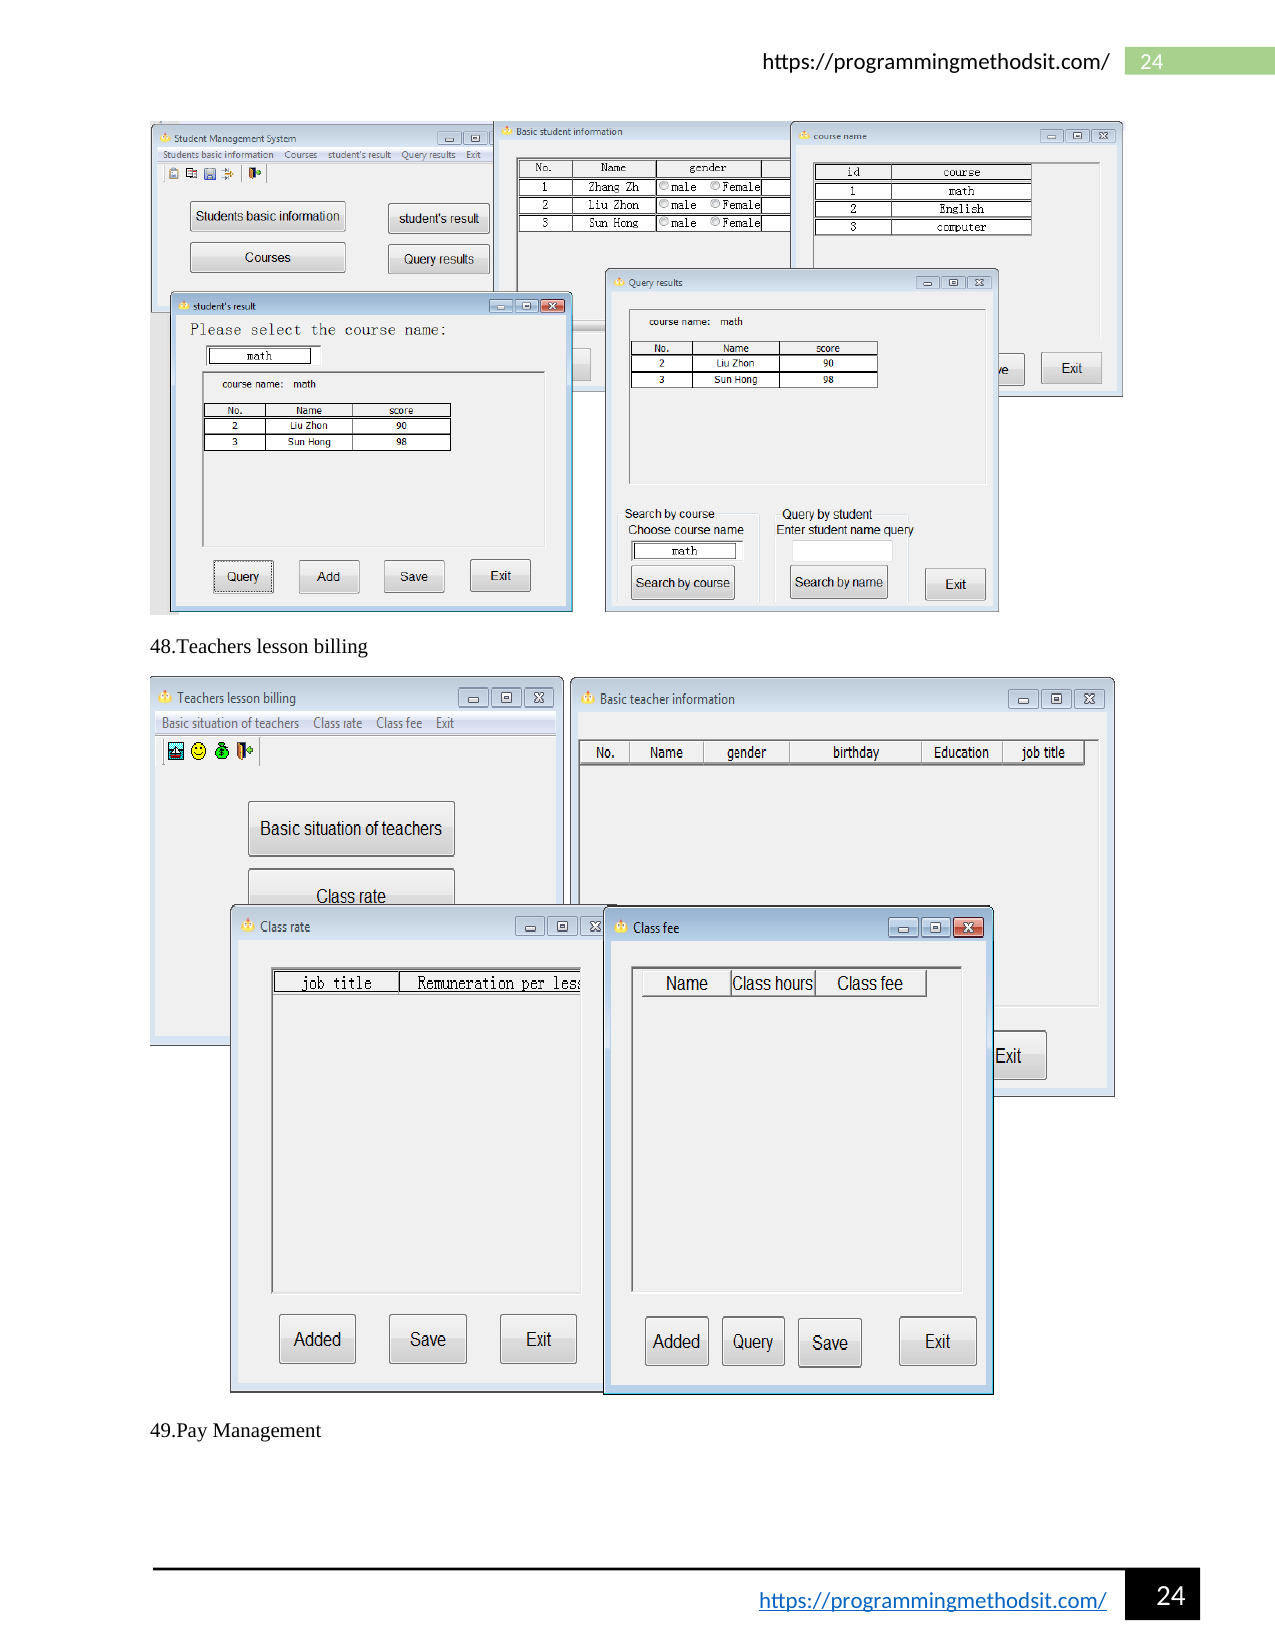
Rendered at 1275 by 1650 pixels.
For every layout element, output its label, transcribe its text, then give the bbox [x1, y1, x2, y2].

text 49.Pay Management [150, 1418, 1125, 1442]
picture [150, 121, 1125, 615]
picture [150, 676, 1125, 1399]
text 48.Teachers lesson billing [150, 634, 1125, 658]
